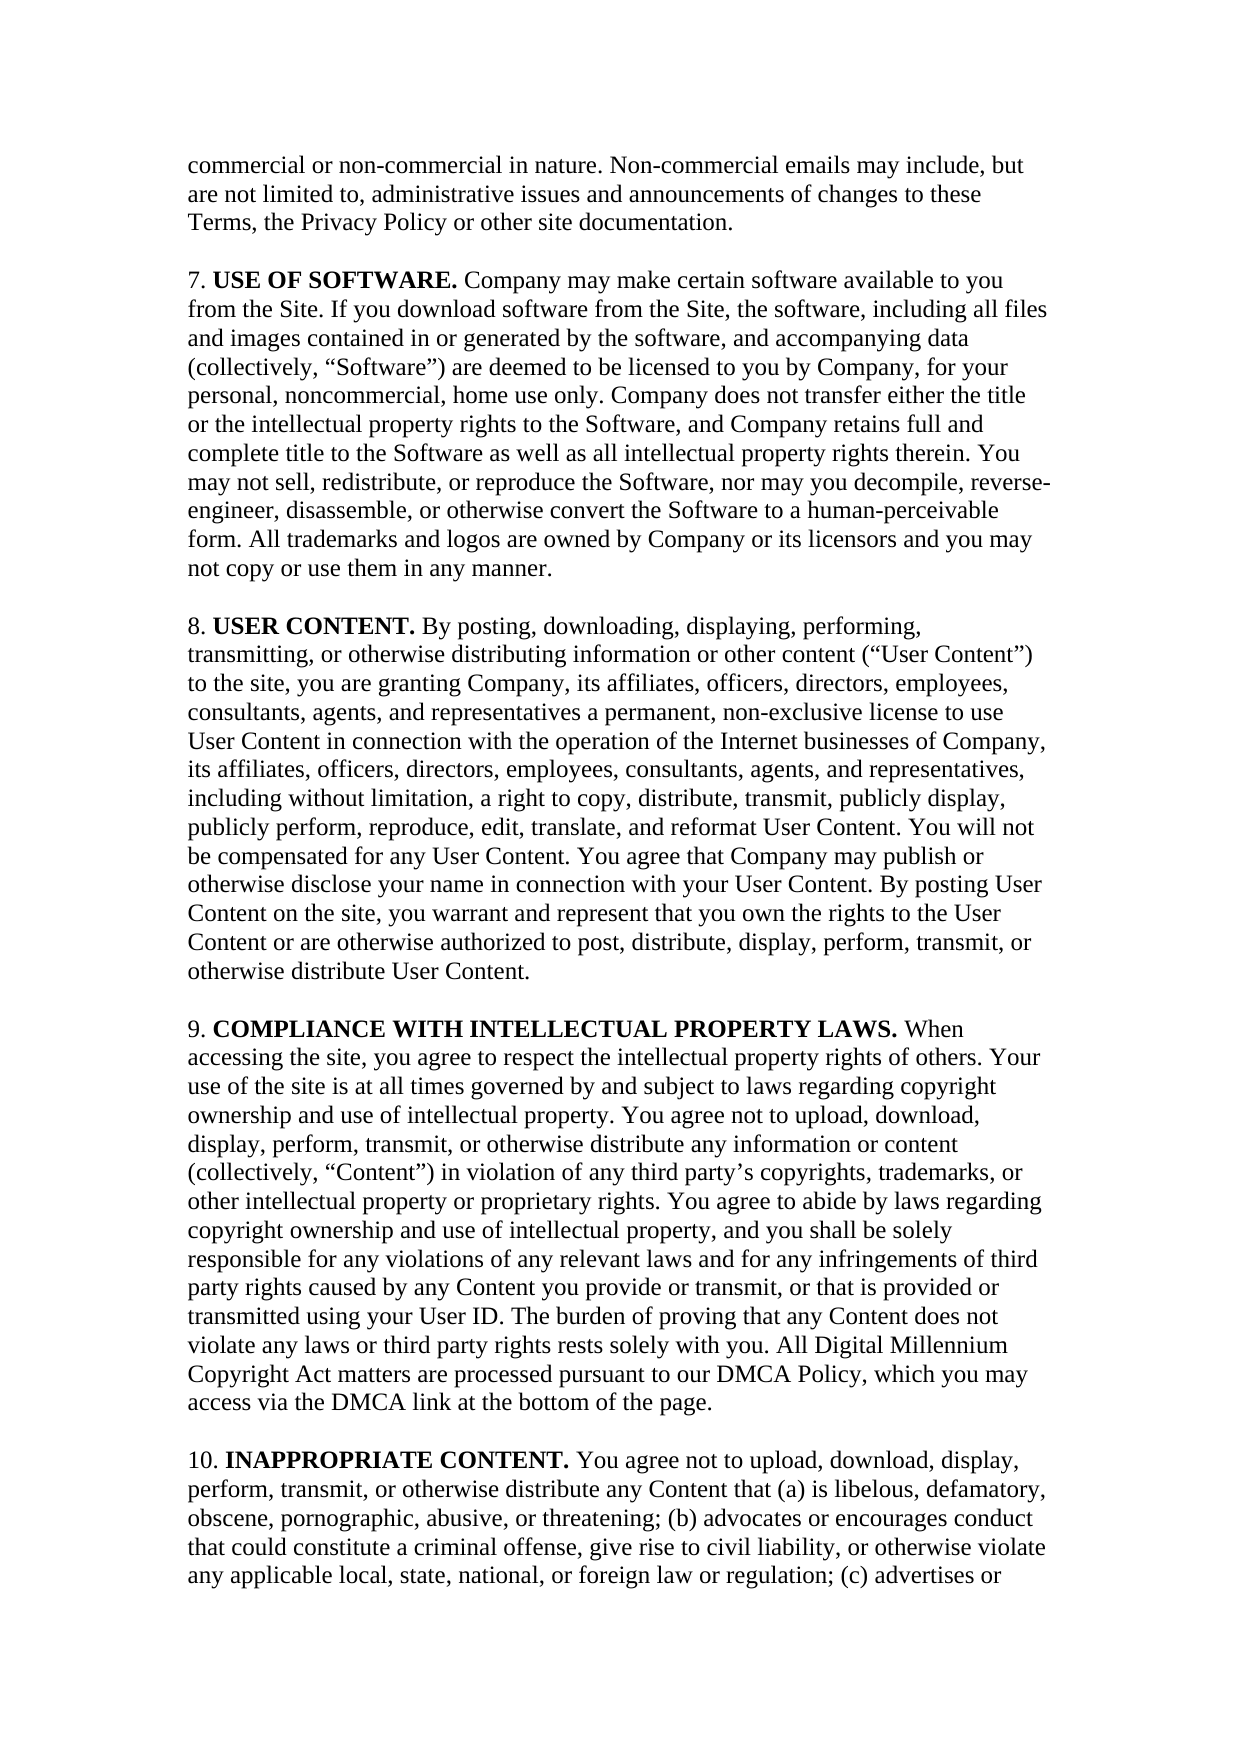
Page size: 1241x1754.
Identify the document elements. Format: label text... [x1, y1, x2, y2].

text 9. COMPLIANCE WITH INTELLECTUAL PROPERTY LAWS. When accessing the site, you agree to respect the intellectual property rights of others. Your use of the site is at all times governed by and subject to laws regarding copyright ownership and use of intellectual property. You agree not to upload, download, display, perform, transmit, or otherwise distribute any information or content (collectively, “Content”) in violation of any third party’s copyrights, trademarks, or other intellectual property or proprietary rights. You agree to abide by laws regarding copyright ownership and use of intellectual property, and you shall be solely responsible for any violations of any relevant laws and for any infringements of third party rights caused by any Content you provide or transmit, or that is provided or transmitted using your User ID. The burden of proving that any Content does not violate any laws or third party rights rests solely with you. All Digital Millennium Copyright Act matters are processed pursuant to our DMCA Policy, which you may access via the DMCA link at the bottom of the page. [187, 1014, 1053, 1416]
text 7. USE OF SOFTWARE. Company may make certain software available to you from the Site. If you download software from the Site, the software, including all files and images contained in or generated by the software, and accompanying data (collectively, “Software”) are deemed to be licensed to you by Company, for your personal, noncommercial, home use only. Company does not transfer either the title or the intellectual property rights to the Software, and Company retains full and complete title to the Software as well as all intellectual property rights therein. You may not sell, redistribute, or reproduce the Software, nor may you decompile, reverse-engineer, disassemble, or otherwise convert the Software to a human-perceivable form. All trademarks and logos are owned by Company or its licensors and you may not copy or use them in any manner. [187, 265, 1053, 582]
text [187, 1445, 1053, 1589]
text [187, 150, 1053, 236]
text 8. USER CONTENT. By posting, downloading, displaying, performing, transmitting, or otherwise distributing information or other content (“User Content”) to the site, you are granting Company, its affiliates, officers, directors, employees, consultants, agents, and representatives a permanent, non-exclusive license to use User Content in connection with the operation of the Internet businesses of Company, its affiliates, officers, directors, employees, consultants, agents, and representatives, including without limitation, a right to copy, distribute, transmit, publicly display, publicly perform, reproduce, edit, translate, and reformat User Content. You will not be compensated for any User Content. You agree that Company may publish or otherwise disclose your name in connection with your User Content. By posting User Content on the site, you warrant and represent that you own the rights to the User Content or are otherwise authorized to post, distribute, display, perform, transmit, or otherwise distribute User Content. [187, 611, 1053, 984]
